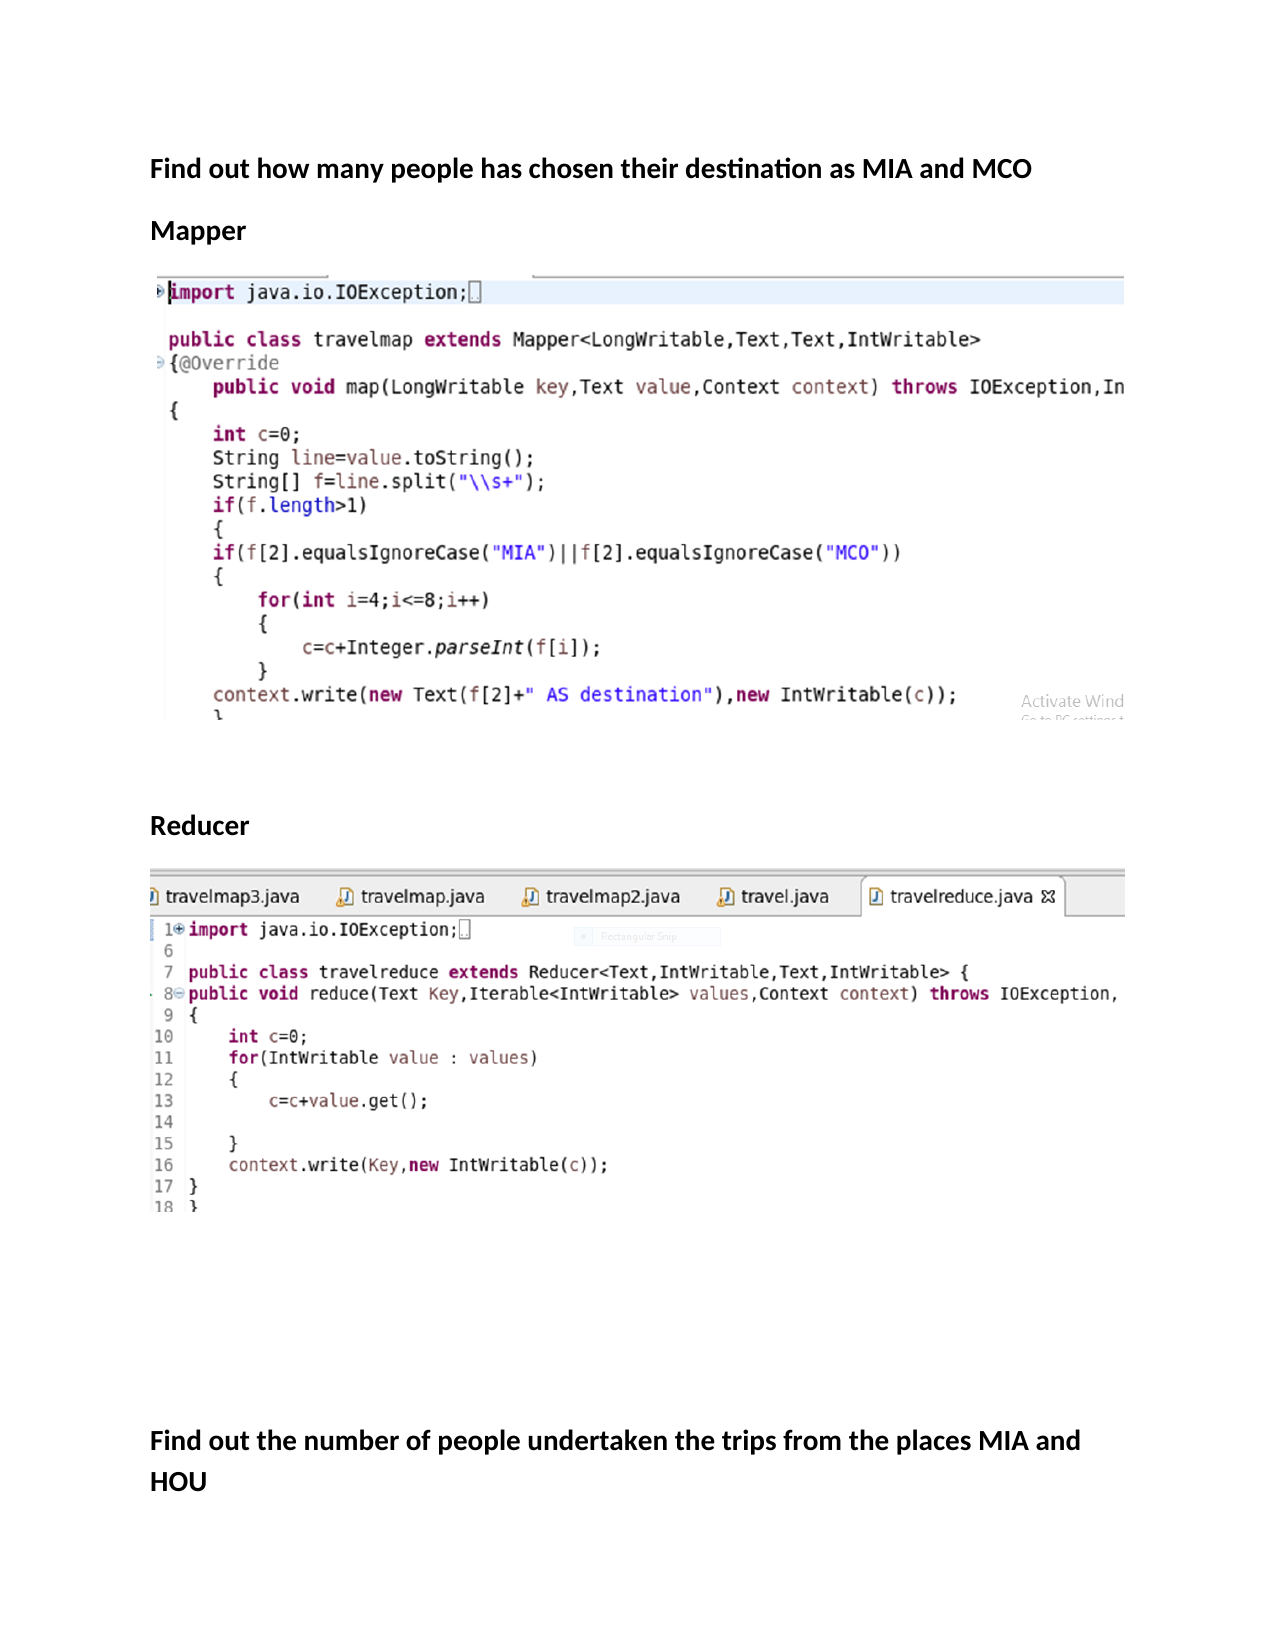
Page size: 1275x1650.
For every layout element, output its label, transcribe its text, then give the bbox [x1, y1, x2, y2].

text Mapper [150, 212, 1125, 247]
text Find out the number of people undertaken the trips from the places MIA and HOU [150, 1422, 1125, 1498]
text Reducer [150, 807, 1125, 842]
picture [150, 868, 1125, 1212]
picture [150, 273, 1124, 720]
text Find out how many people has chosen their destination as MIA and MCO [150, 150, 1125, 186]
